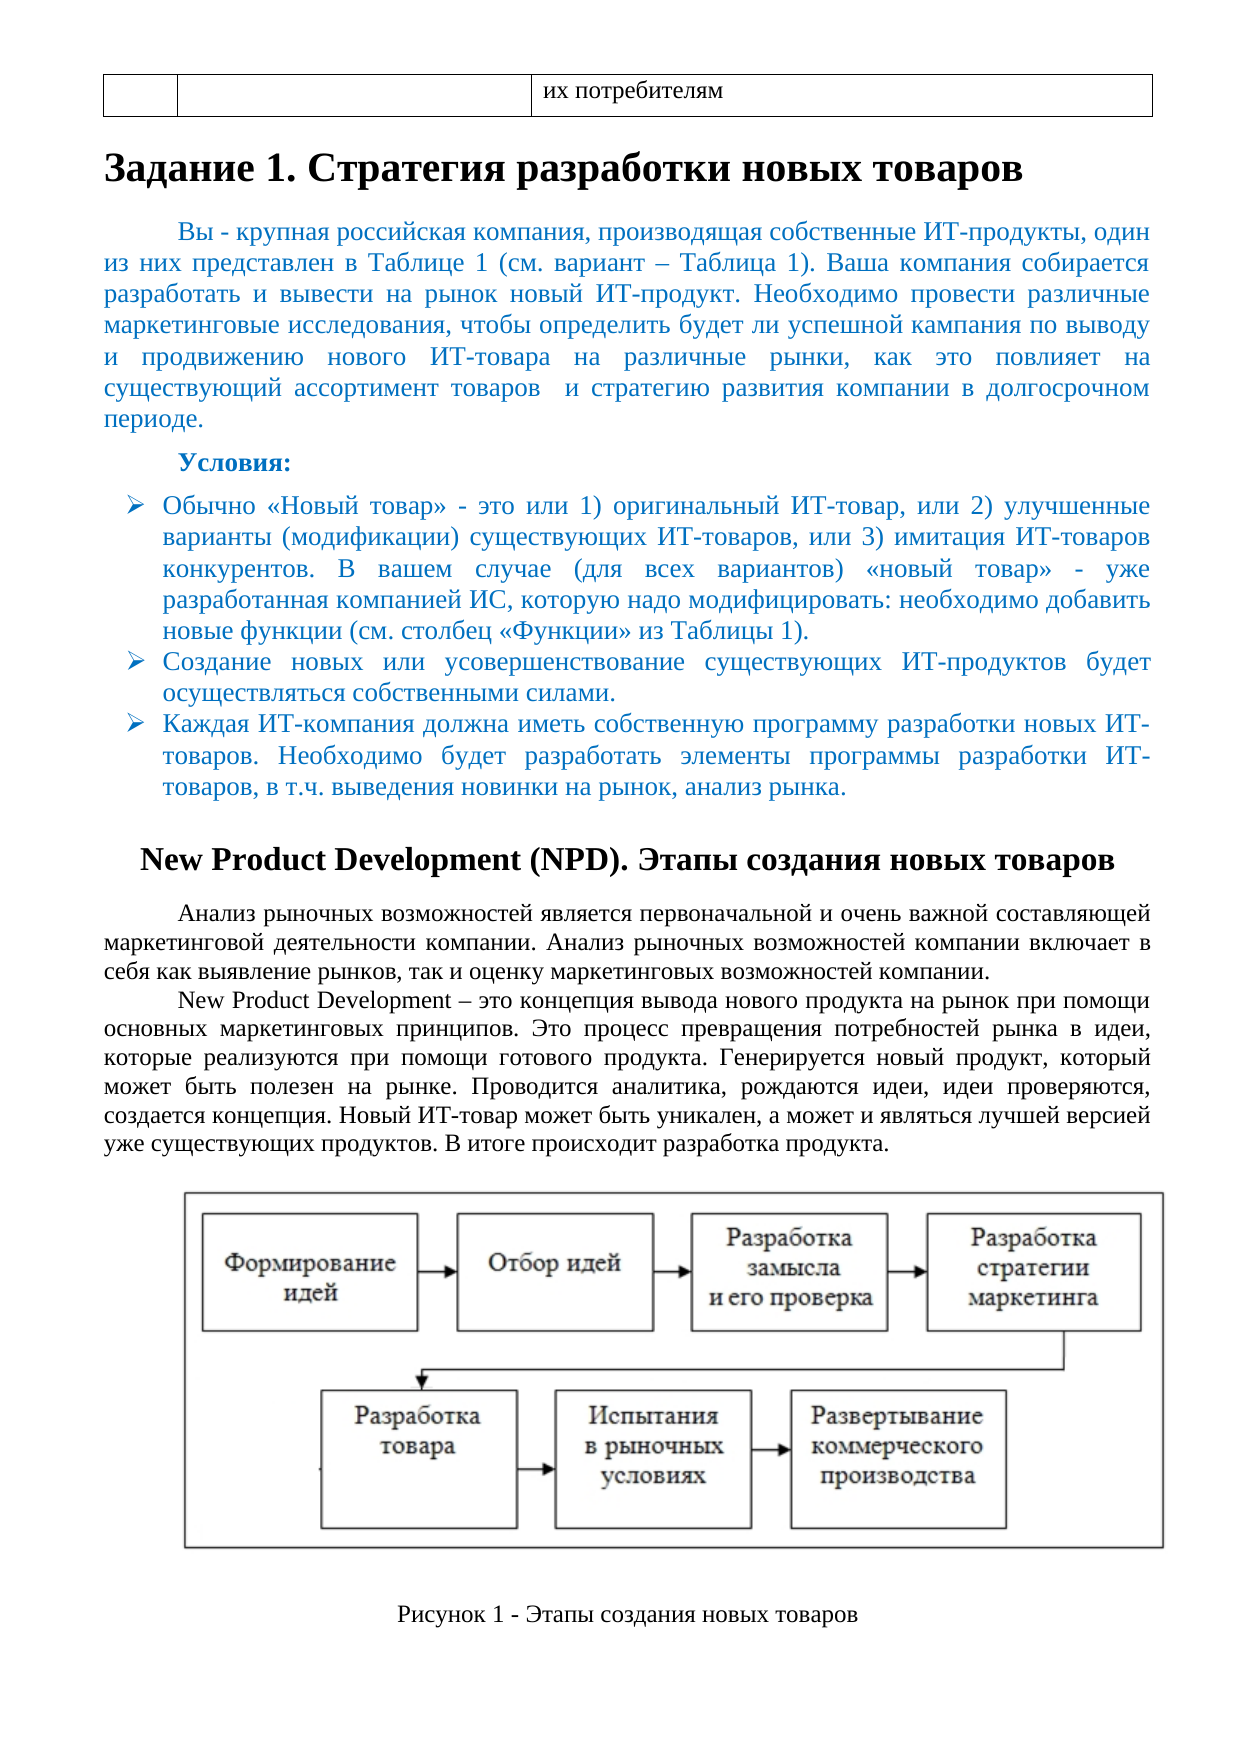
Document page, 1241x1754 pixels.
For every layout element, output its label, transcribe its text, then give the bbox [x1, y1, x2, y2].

text New Product Development – это концепция вывода нового продукта на рынок при помощи основных маркетинговых принципов. Это процесс превращения потребностей рынка в идеи, которые реализуются при помощи готового продукта. Генерируется новый продукт, который может быть полезен на рынке. Проводится аналитика, рождаются идеи, идеи проверяются, создается концепция. Новый ИТ-товар может быть уникален, а может и являться лучшей версией уже существующих продуктов. В итоге происходит разработка продукта. [103, 985, 1152, 1157]
list Каждая ИТ-компания должна иметь собственную программу разработки новых ИТ-товаров. Необходимо будет разработать элементы программы разработки ИТ-товаров, в т.ч. выведения новинки на рынок, анализ рынка. [125, 707, 1152, 801]
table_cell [532, 75, 1152, 116]
text Анализ рыночных возможностей является первоначальной и очень важной составляющей маркетинговой деятельности компании. Анализ рыночных возможностей компании включает в себя как выявление рынков, так и оценку маркетинговых возможностей компании. [103, 898, 1152, 985]
text Условия: [103, 446, 1152, 477]
list Создание новых или усовершенствование существующих ИТ-продуктов будет осуществляться собственными силами. [125, 645, 1152, 707]
table_cell 15 [104, 75, 177, 116]
list Обычно «Новый товар» - это или 1) оригинальный ИТ-товар, или 2) улучшенные варианты (модификации) существующих ИТ-товаров, или 3) имитация ИТ-товаров конкурентов. В вашем случае (для всех вариантов) «новый товар» - уже разработанная компанией ИС, которую надо модифицировать: необходимо добавить новые функции (см. столбец «Функции» из Таблицы 1). [125, 489, 1152, 645]
picture [177, 1186, 1170, 1559]
text Рисунок 1 - Этапы создания новых товаров [103, 1599, 1152, 1628]
subtitle Задание 1. Стратегия разработки новых товаров [103, 142, 1152, 190]
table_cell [178, 75, 531, 116]
text Вы - крупная российская компания, производящая собственные ИТ-продукты, один из них представлен в Таблице 1 (см. вариант – Таблица 1). Ваша компания собирается разработать и вывести на рынок новый ИТ-продукт. Необходимо провести различные маркетинговые исследования, чтобы определить будет ли успешной кампания по выводу и продвижению нового ИТ-товара на различные рынки, как это повлияет на существующий ассортимент товаров и стратегию развития компании в долгосрочном периоде. [103, 215, 1152, 433]
text New Product Development (NPD). Этапы создания новых товаров [103, 839, 1152, 878]
